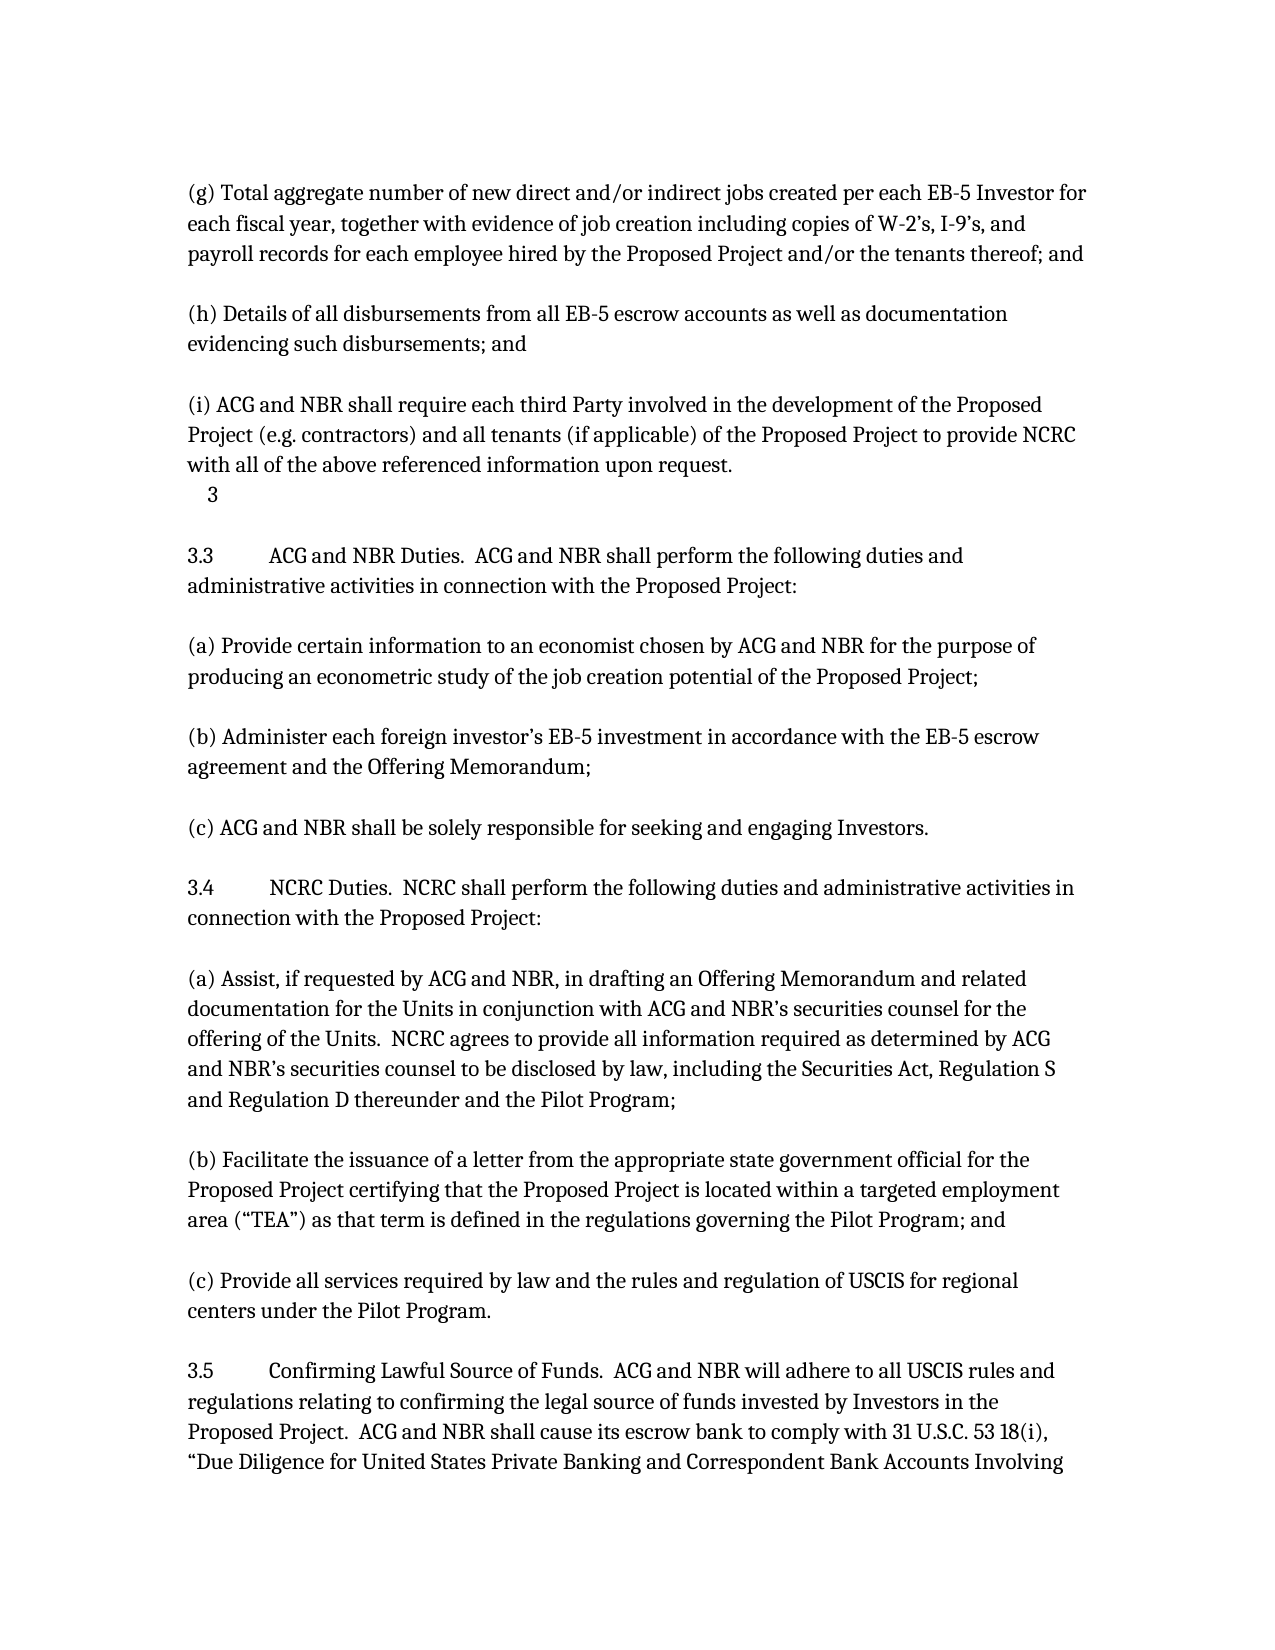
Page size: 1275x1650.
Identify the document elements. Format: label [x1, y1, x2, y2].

text [187, 150, 1087, 1475]
